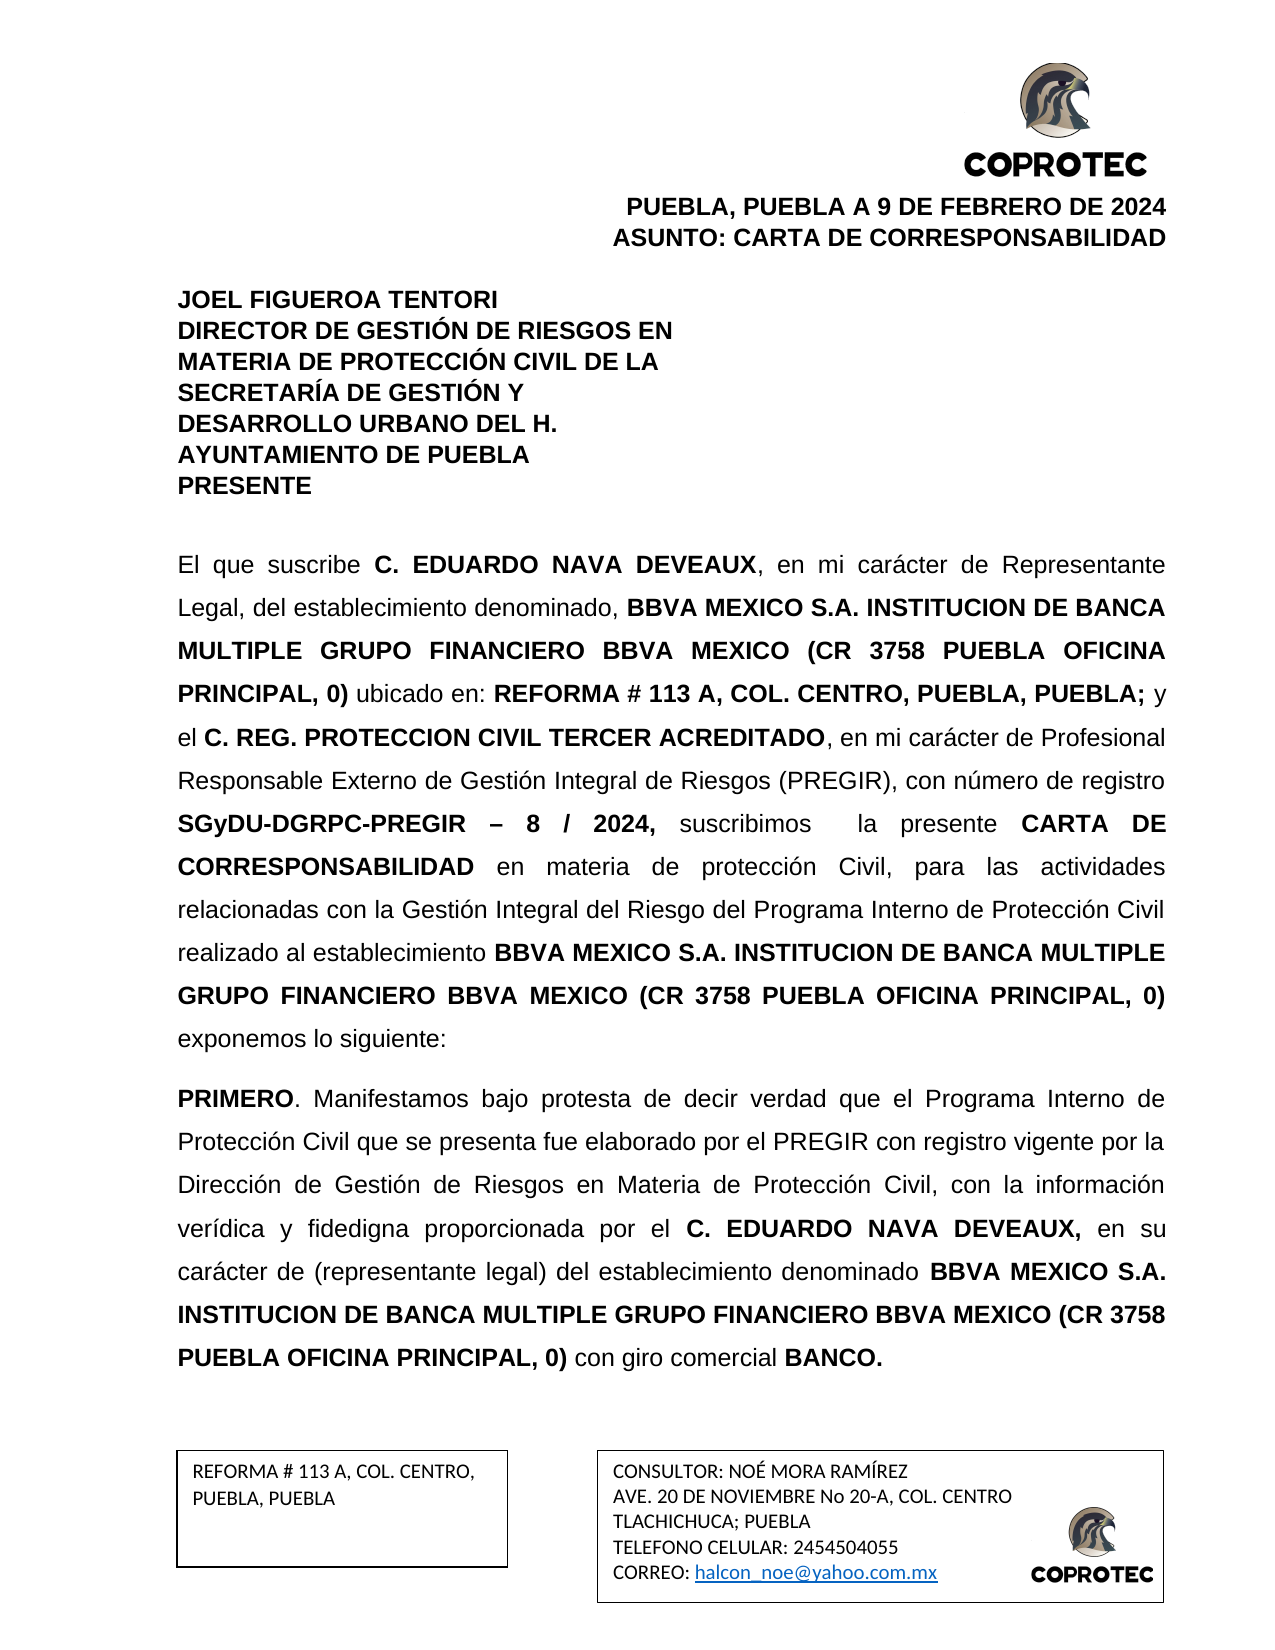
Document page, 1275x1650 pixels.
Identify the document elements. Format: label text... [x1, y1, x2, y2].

picture [1031, 1507, 1153, 1584]
text JOEL FIGUEROA TENTORI [177, 285, 1167, 314]
text PRESENTE [177, 471, 1167, 500]
text El que suscribe C. EDUARDO NAVA DEVEAUX, en mi carácter de Representante Legal, del establecimiento denominado, BBVA MEXICO S.A. INSTITUCION DE BANCA MULTIPLE GRUPO FINANCIERO BBVA MEXICO (CR 3758 PUEBLA OFICINA PRINCIPAL, 0) ubicado en: REFORMA # 113 A, COL. CENTRO, PUEBLA, PUEBLA; y el C. REG. PROTECCION CIVIL TERCER ACREDITADO, en mi carácter de Profesional Responsable Externo de Gestión Integral de Riesgos (PREGIR), con número de registro SGyDU-DGRPC-PREGIR – 8 / 2024, suscribimos la presente CARTA DE CORRESPONSABILIDAD en materia de protección Civil, para las actividades relacionadas con la Gestión Integral del Riesgo del Programa Interno de Protección Civil realizado al establecimiento BBVA MEXICO S.A. INSTITUCION DE BANCA MULTIPLE GRUPO FINANCIERO BBVA MEXICO (CR 3758 PUEBLA OFICINA PRINCIPAL, 0) exponemos lo siguiente: [177, 550, 1167, 1053]
text PUEBLA, PUEBLA A 9 DE FEBRERO DE 2024 [177, 192, 1167, 221]
text DIRECTOR DE GESTIÓN DE RIESGOS EN MATERIA DE PROTECCIÓN CIVIL DE LA SECRETARÍA DE GESTIÓN Y DESARROLLO URBANO DEL H. AYUNTAMIENTO DE PUEBLA [177, 316, 679, 469]
picture [964, 63, 1147, 179]
text ASUNTO: CARTA DE CORRESPONSABILIDAD [177, 223, 1167, 252]
text PRIMERO. Manifestamos bajo protesta de decir verdad que el Programa Interno de Protección Civil que se presenta fue elaborado por el PREGIR con registro vigente por la Dirección de Gestión de Riesgos en Materia de Protección Civil, con la información verídica y fidedigna proporcionada por el C. EDUARDO NAVA DEVEAUX, en su carácter de (representante legal) del establecimiento denominado BBVA MEXICO S.A. INSTITUCION DE BANCA MULTIPLE GRUPO FINANCIERO BBVA MEXICO (CR 3758 PUEBLA OFICINA PRINCIPAL, 0) con giro comercial BANCO. [177, 1084, 1167, 1372]
